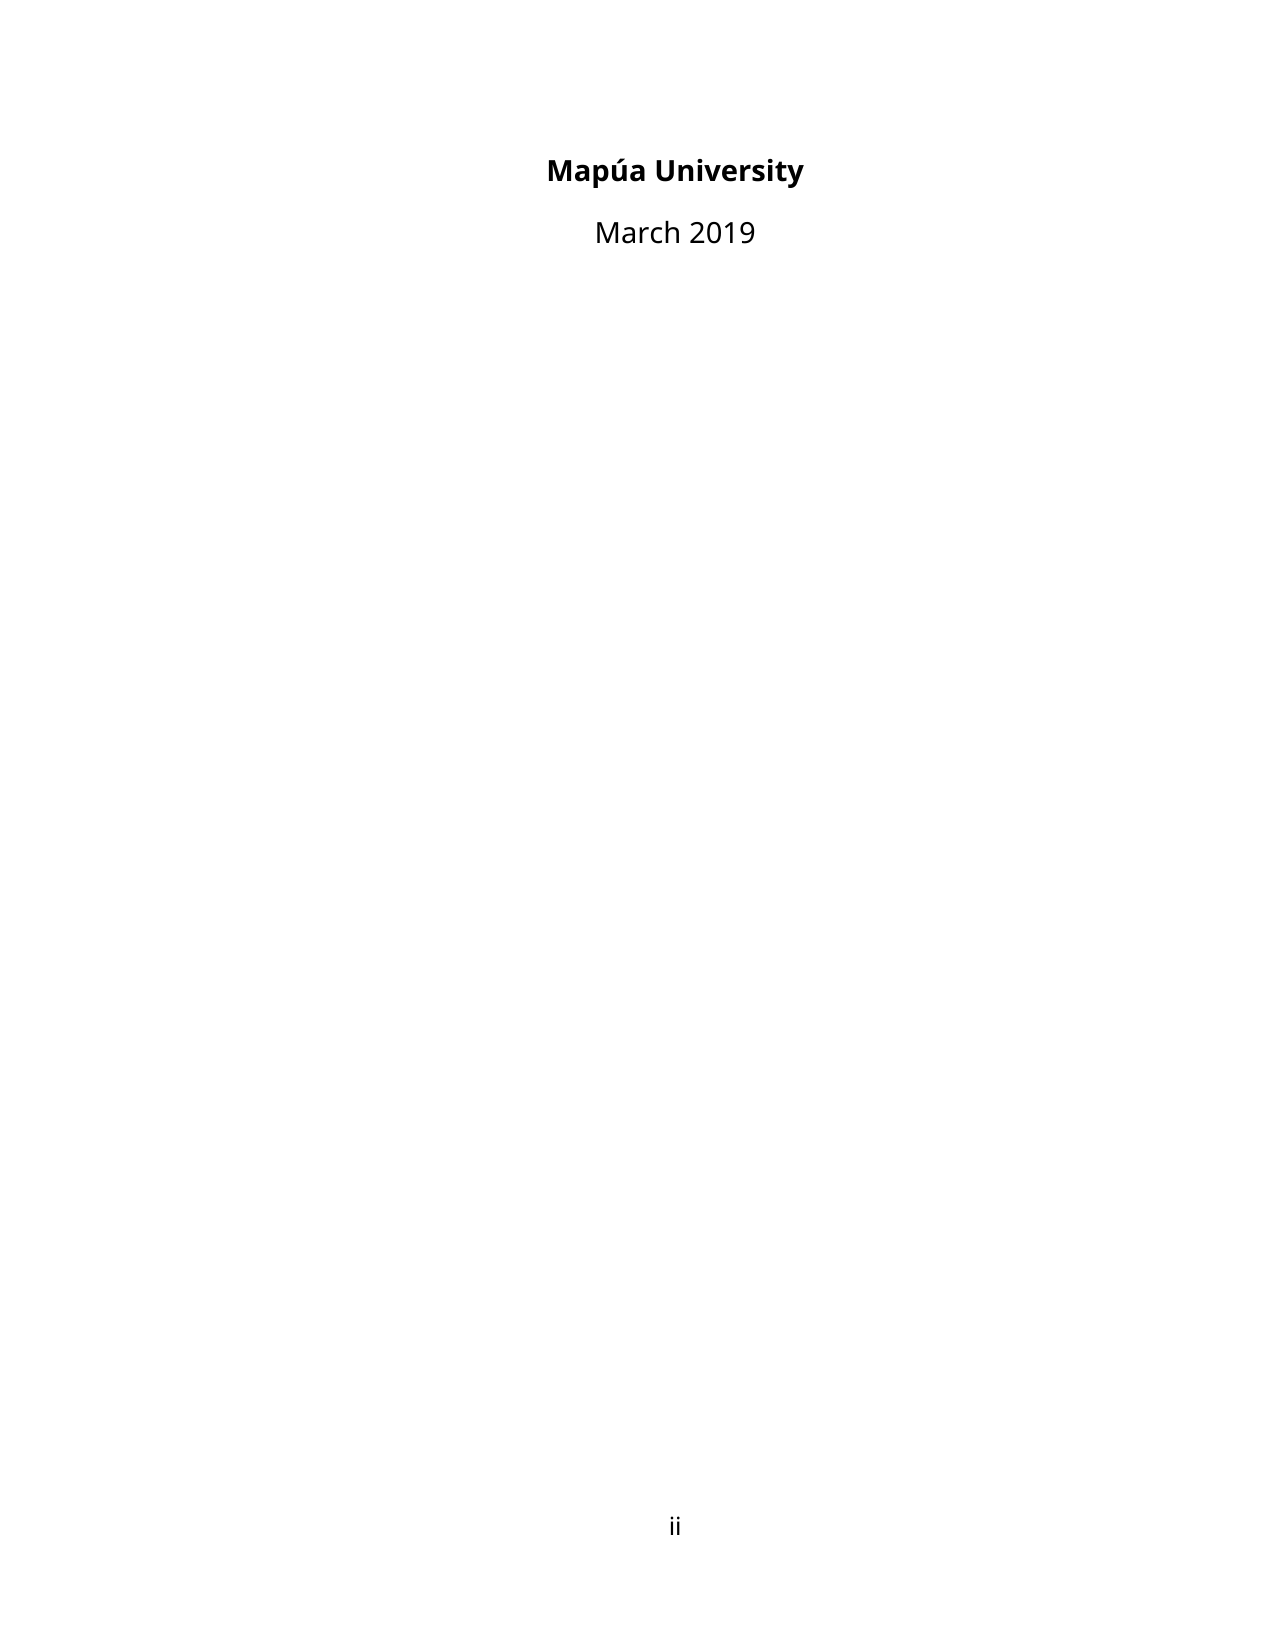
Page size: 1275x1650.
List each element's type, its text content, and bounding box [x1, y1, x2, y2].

text Mapúa University [225, 150, 1125, 190]
text March 2019 [225, 212, 1125, 252]
